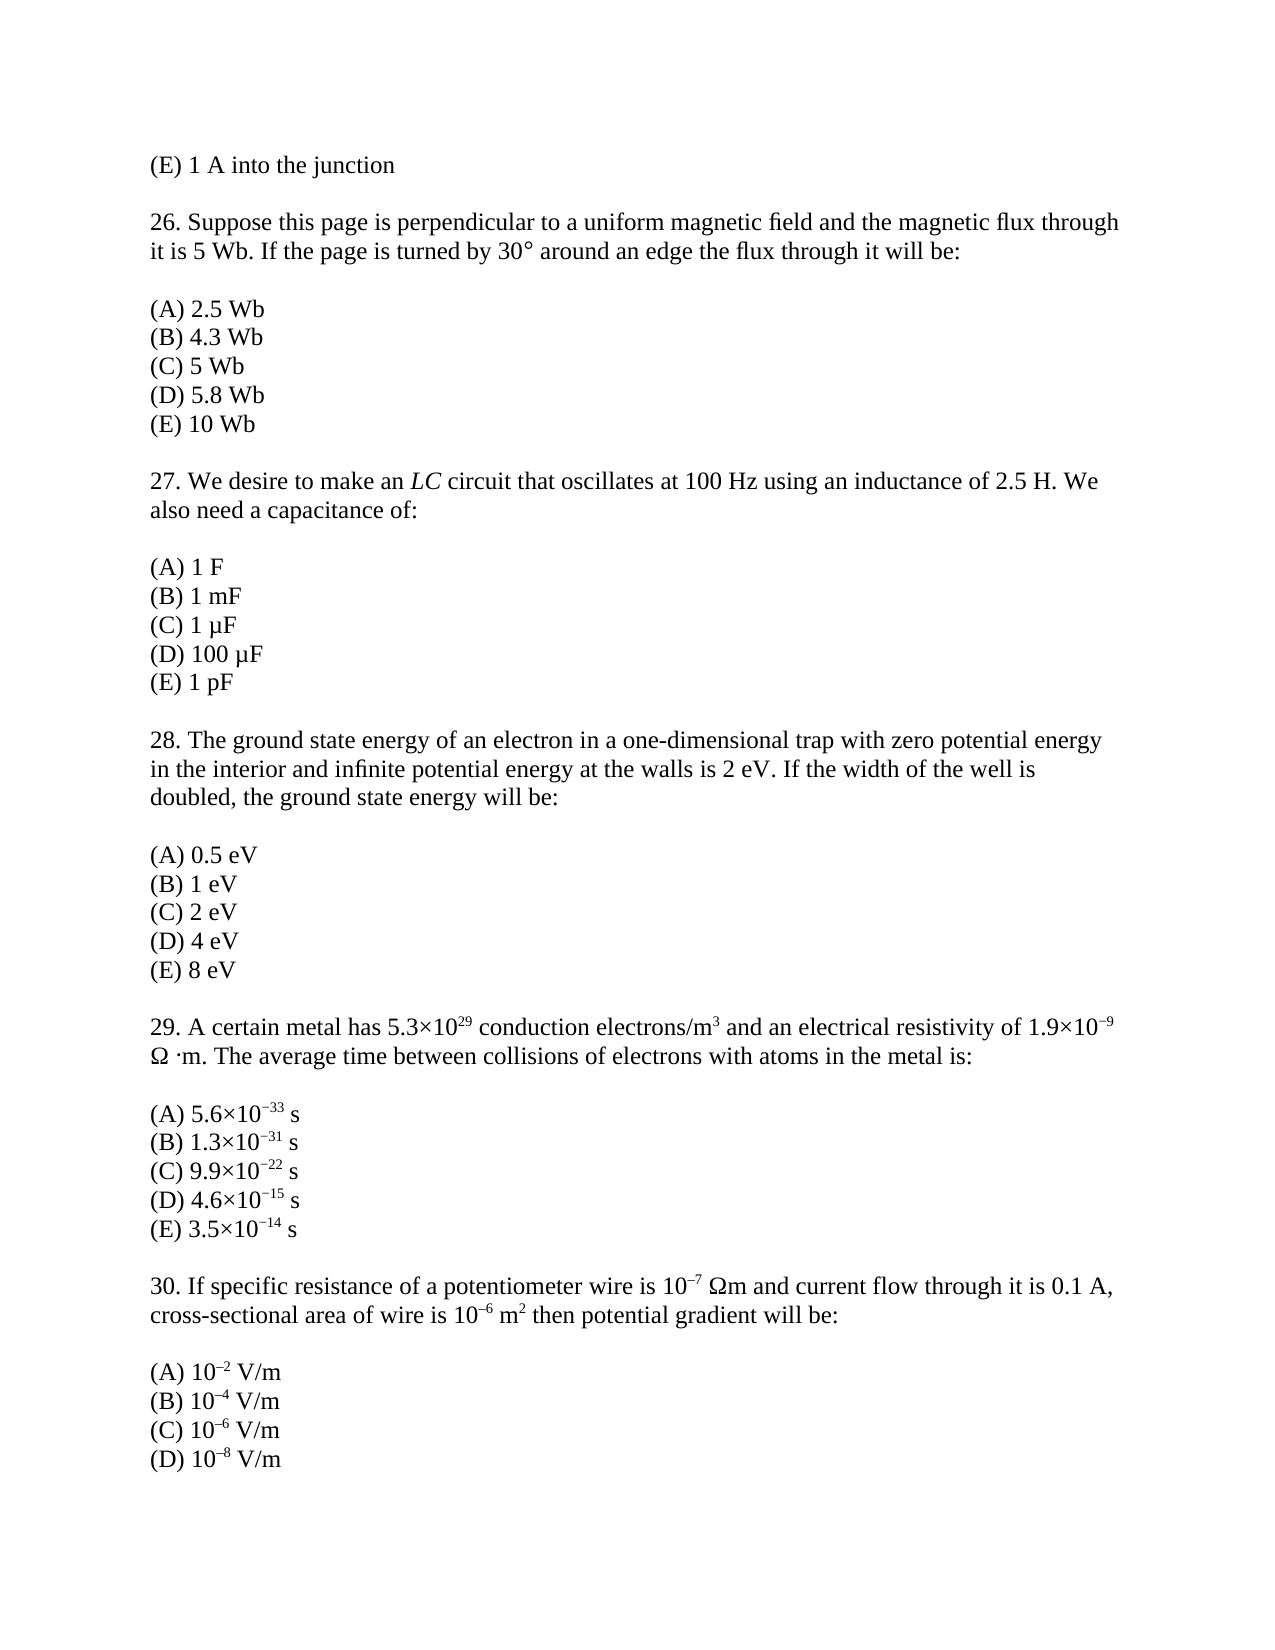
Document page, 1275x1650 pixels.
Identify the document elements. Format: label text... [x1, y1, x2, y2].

text (E) 1 pF [150, 667, 1125, 696]
text (A) 1 F [150, 552, 1125, 581]
text (B) 1 eV [150, 869, 1125, 897]
text (D) 4 eV [150, 926, 1125, 955]
text (C) 5 Wb [150, 351, 1125, 380]
text 28. The ground state energy of an electron in a one-dimensional trap with zero potential energy in the interior and inﬁnite potential energy at the walls is 2 eV. If the width of the well is doubled, the ground state energy will be: [150, 725, 1125, 811]
text (D) 100 µF [150, 639, 1125, 667]
text (C) 10–6 V/m [150, 1415, 1125, 1444]
text (C) 2 eV [150, 897, 1125, 926]
text (D) 4.6×10−15 s [150, 1185, 1125, 1214]
text (A) 0.5 eV [150, 840, 1125, 869]
text 30. If specific resistance of a potentiometer wire is 10–7 Ωm and current flow through it is 0.1 A, cross-sectional area of wire is 10–6 m2 then potential gradient will be: [150, 1271, 1125, 1329]
text (A) 10–2 V/m [150, 1357, 1125, 1386]
text (C) 1 µF [150, 610, 1125, 639]
text (E) 1 A into the junction [150, 150, 1125, 179]
text (B) 1.3×10−31 s [150, 1127, 1125, 1156]
text (E) 10 Wb [150, 409, 1125, 437]
text 27. We desire to make an LC circuit that oscillates at 100 Hz using an inductance of 2.5 H. We also need a capacitance of: [150, 466, 1125, 524]
text 29. A certain metal has 5.3×1029 conduction electrons/m3 and an electrical resistivity of 1.9×10−9 Ω m. The average time between collisions of electrons with atoms in the metal is: [150, 1012, 1125, 1070]
text 26. Suppose this page is perpendicular to a uniform magnetic ﬁeld and the magnetic ﬂux through it is 5 Wb. If the page is turned by 30 around an edge the ﬂux through it will be: [150, 207, 1125, 265]
text (C) 9.9×10−22 s [150, 1156, 1125, 1185]
text (B) 10–4 V/m [150, 1386, 1125, 1415]
text (B) 4.3 Wb [150, 322, 1125, 351]
text (D) 10–8 V/m [150, 1444, 1125, 1472]
text (A) 2.5 Wb [150, 294, 1125, 322]
text (E) 3.5×10−14 s [150, 1214, 1125, 1242]
text (D) 5.8 Wb [150, 380, 1125, 409]
text (A) 5.6×10−33 s [150, 1099, 1125, 1127]
text (E) 8 eV [150, 955, 1125, 984]
text (B) 1 mF [150, 581, 1125, 610]
